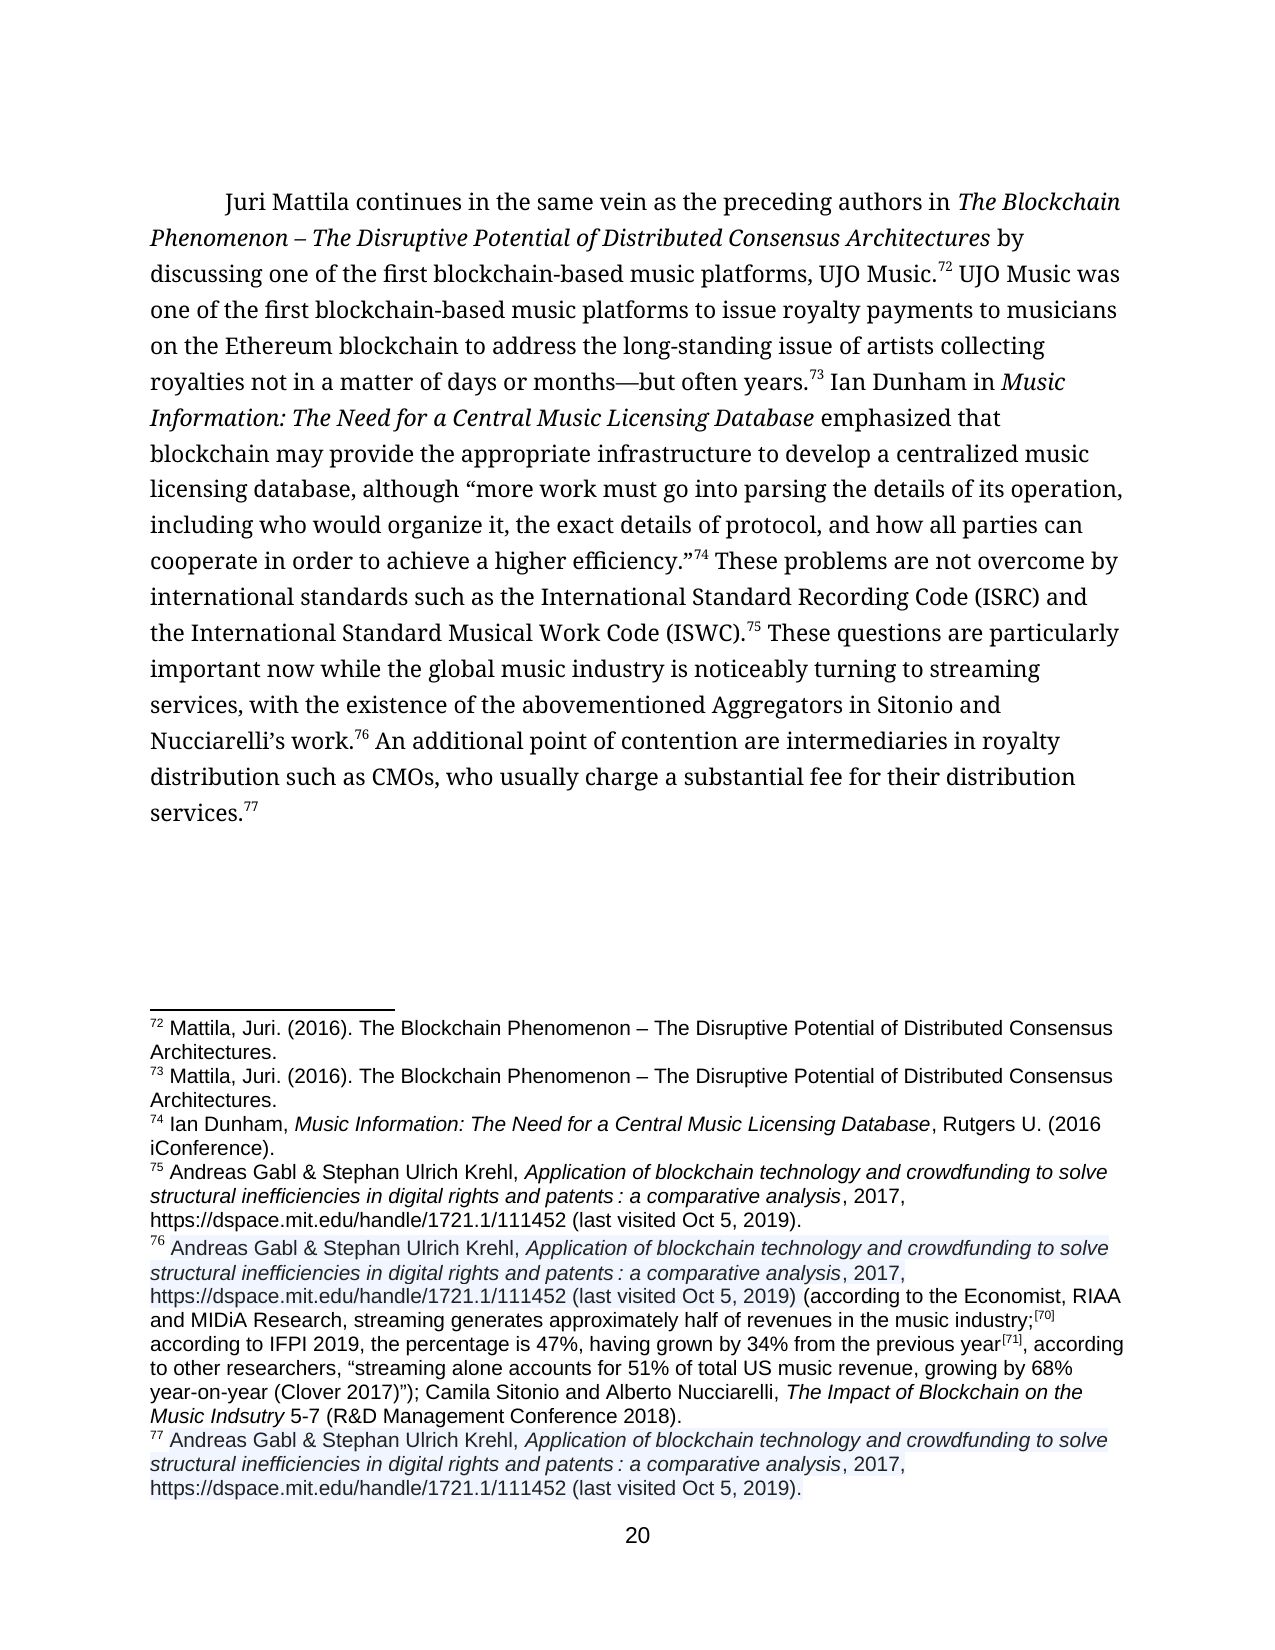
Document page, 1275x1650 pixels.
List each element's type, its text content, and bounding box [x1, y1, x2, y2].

text Juri Mattila continues in the same vein as the preceding authors in The Blockchain Phenomenon – The Disruptive Potential of Distributed Consensus Architectures by discussing one of the first blockchain-based music platforms, UJO Music. UJO Music was one of the first blockchain-based music platforms to issue royalty payments to musicians on the Ethereum blockchain to address the long-standing issue of artists collecting royalties not in a matter of days or months—but often years. Ian Dunham in Music Information: The Need for a Central Music Licensing Database emphasized that blockchain may provide the appropriate infrastructure to develop a centralized music licensing database, although “more work must go into parsing the details of its operation, including who would organize it, the exact details of protocol, and how all parties can cooperate in order to achieve a higher efficiency.” These problems are not overcome by international standards such as the International Standard Recording Code (ISRC) and the International Standard Musical Work Code (ISWC). These questions are particularly important now while the global music industry is noticeably turning to streaming services, with the existence of the abovementioned Aggregators in Sitonio and Nucciarelli’s work. An additional point of contention are intermediaries in royalty distribution such as CMOs, who usually charge a substantial fee for their distribution services. [150, 186, 1125, 828]
